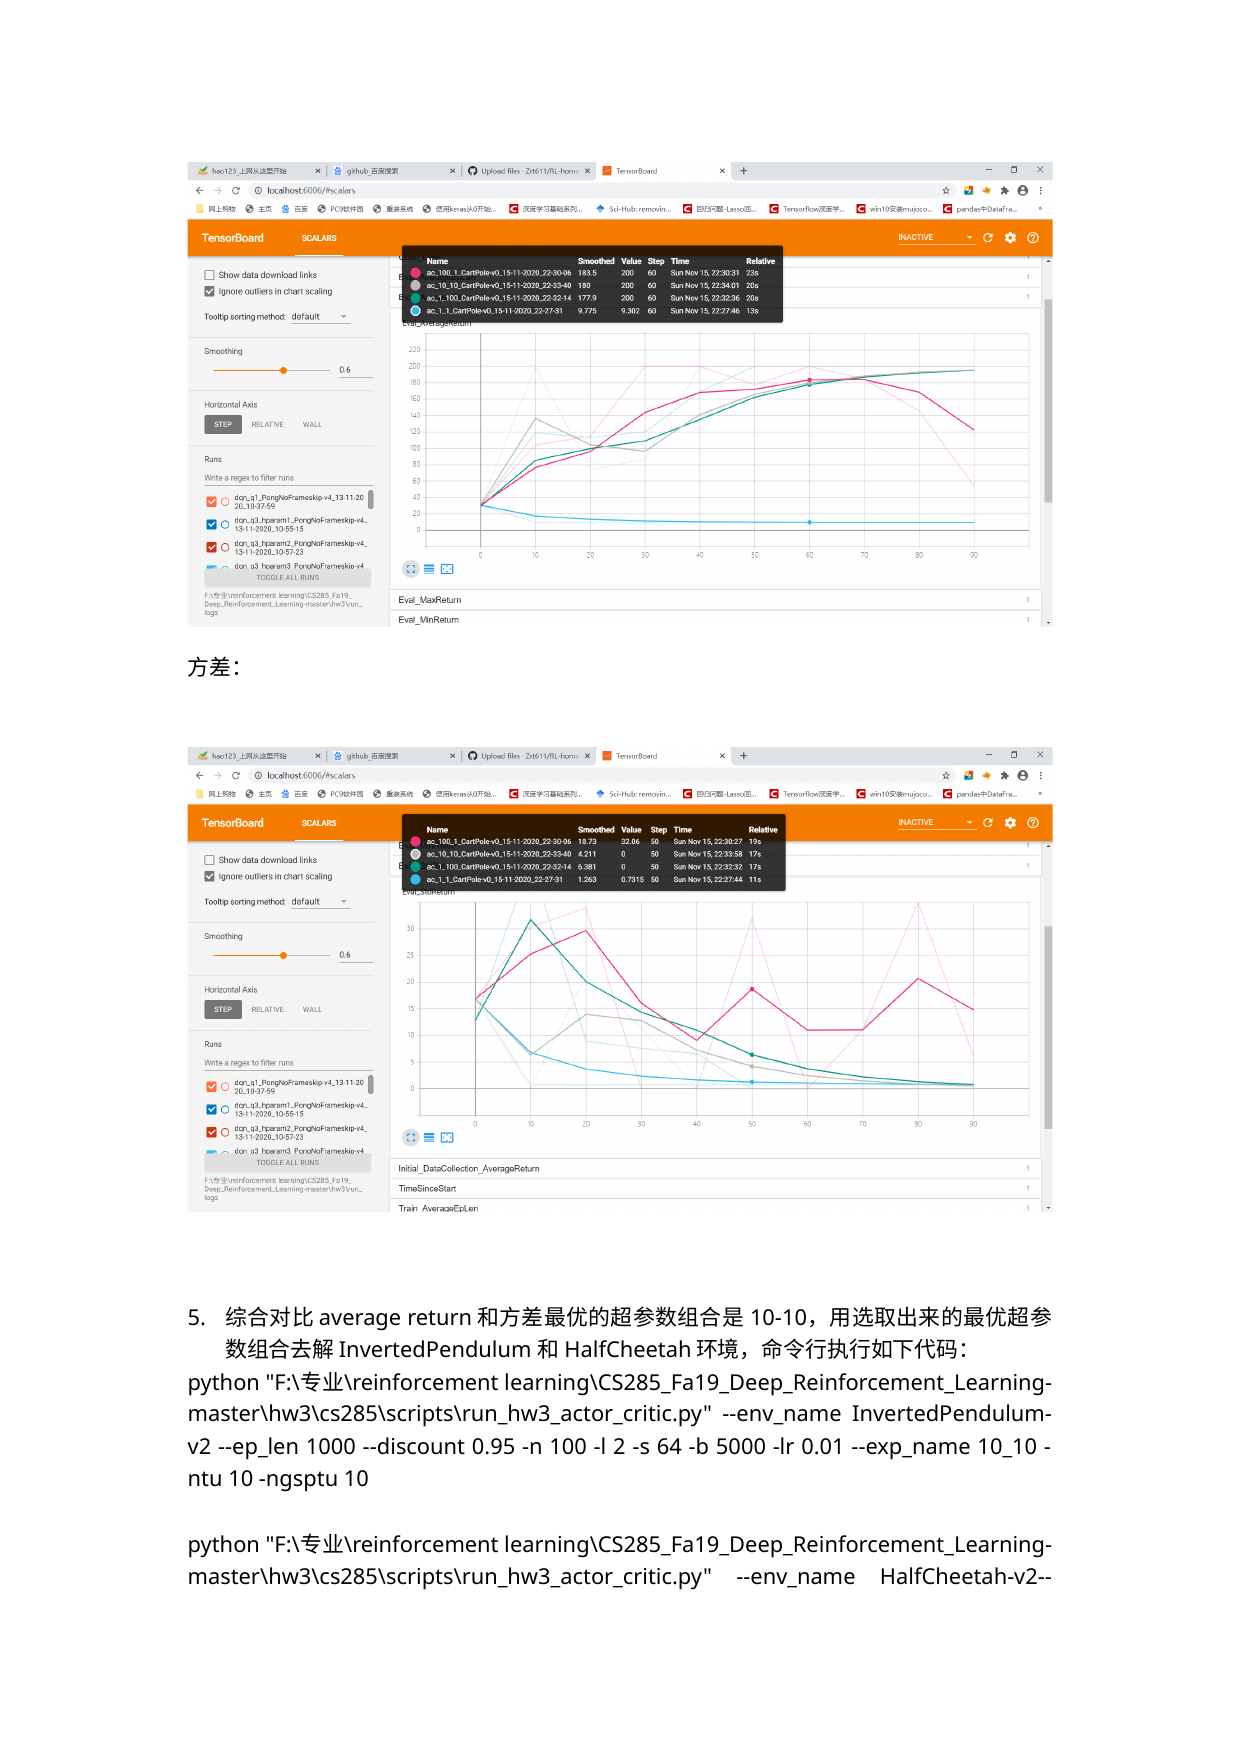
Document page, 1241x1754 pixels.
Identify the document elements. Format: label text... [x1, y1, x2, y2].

text 方差： [187, 649, 1053, 682]
text python "F:\专业\reinforcement learning\CS285_Fa19_Deep_Reinforcement_Learning-master\hw3\cs285\scripts\run_hw3_actor_critic.py" --env_name InvertedPendulum-v2 --ep_len 1000 --discount 0.95 -n 100 -l 2 -s 64 -b 5000 -lr 0.01 --exp_name 10_10 -ntu 10 -ngsptu 10 [187, 1364, 1053, 1494]
picture [187, 162, 1053, 627]
picture [187, 747, 1053, 1212]
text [187, 1527, 1053, 1592]
list 综合对比average return和方差最优的超参数组合是10-10，用选取出来的最优超参数组合去解InvertedPendulum 和 HalfCheetah环境，命令行执行如下代码： [187, 1299, 1053, 1364]
